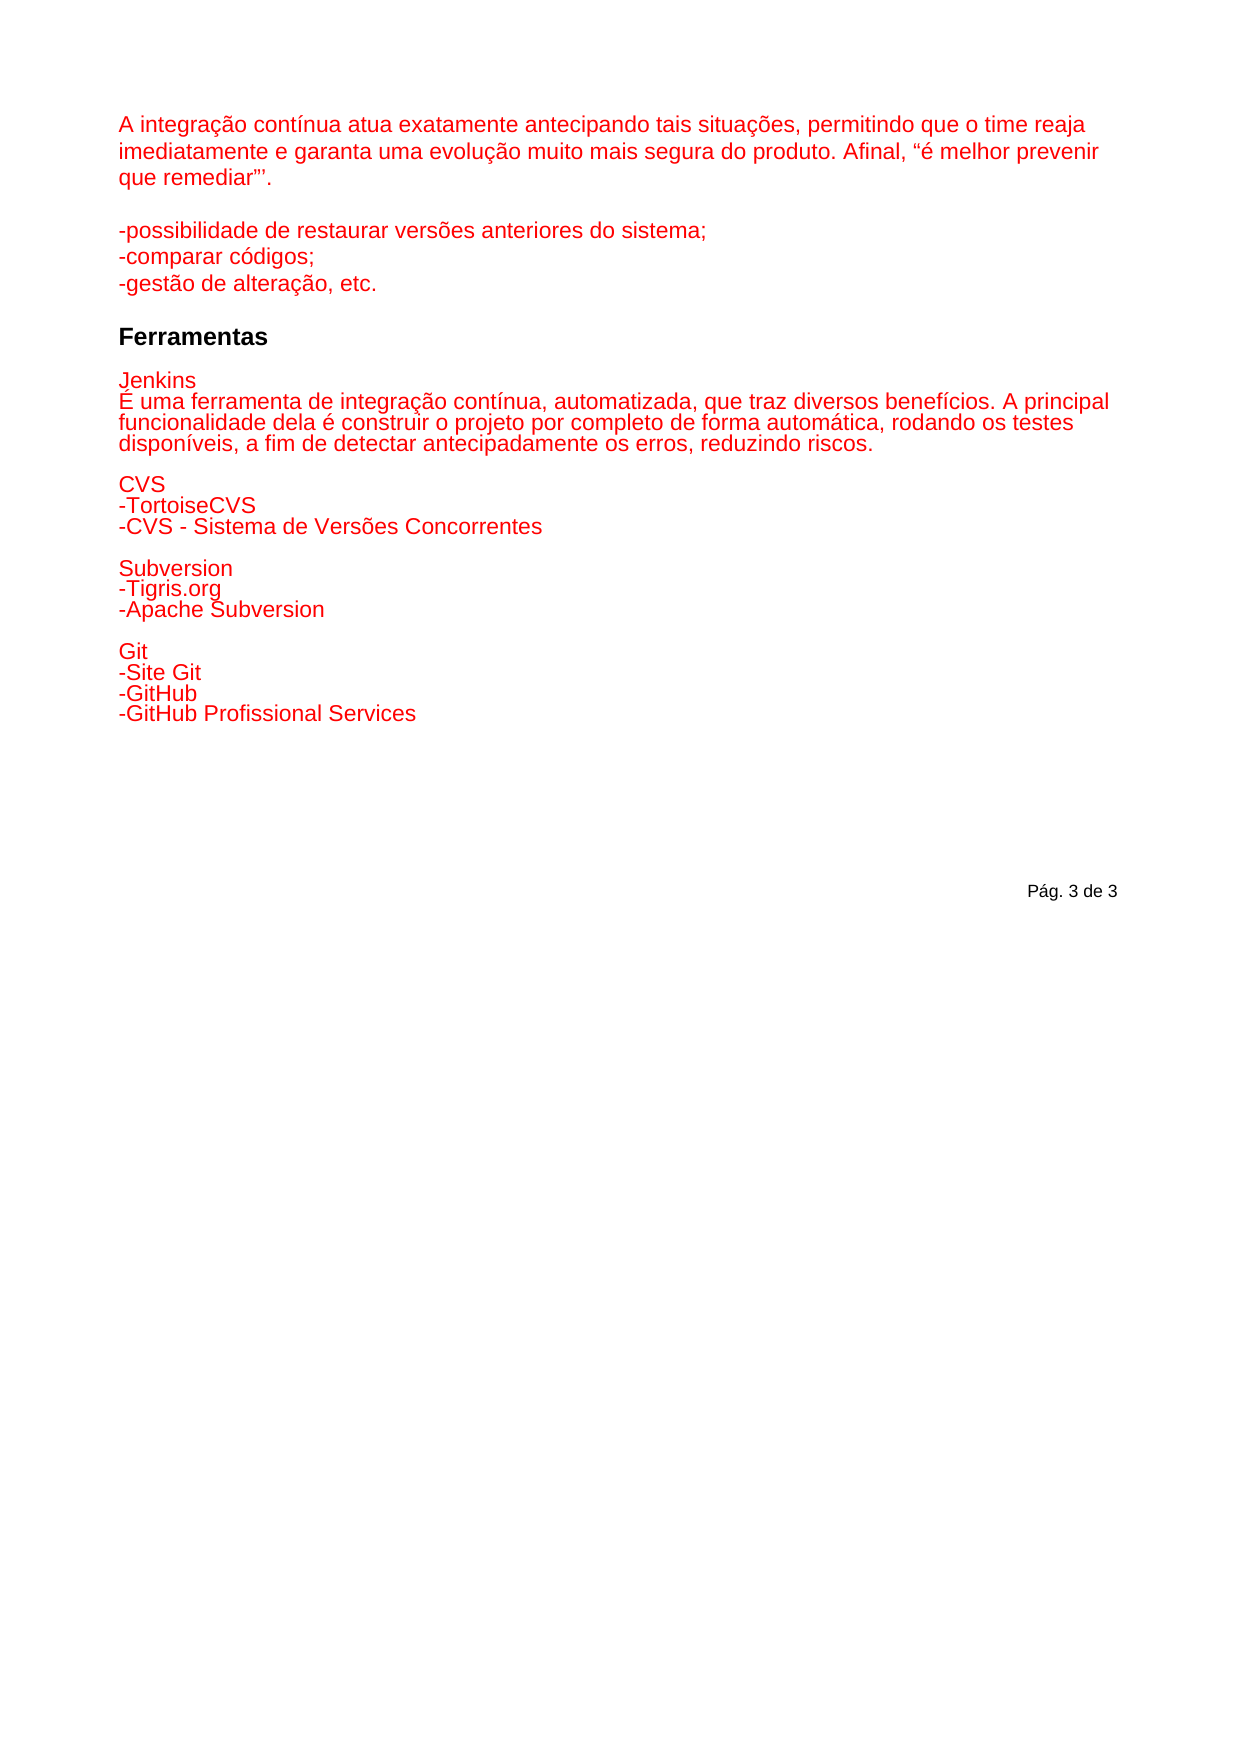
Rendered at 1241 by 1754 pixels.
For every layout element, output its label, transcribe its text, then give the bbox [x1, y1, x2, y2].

text -GitHub [118, 684, 1123, 705]
text A integração contínua atua exatamente antecipando tais situações, permitindo que o time reaja imediatamente e garanta uma evolução muito mais segura do produto. Afinal, “é melhor prevenir que remediar”’. [118, 111, 1123, 191]
text Git [118, 643, 1123, 663]
text É uma ferramenta de integração contínua, automatizada, que traz diversos benefícios. A principal funcionalidade dela é construir o projeto por completo de forma automática, rodando os testes disponíveis, a fim de detectar antecipadamente os erros, reduzindo riscos. [118, 393, 1123, 455]
text -comparar códigos; [118, 243, 1123, 269]
text -Site Git [118, 663, 1123, 684]
text Pág. 3 de 3 [1027, 880, 1123, 901]
text CVS [118, 476, 1123, 497]
text -GitHub Profissional Services [118, 705, 1123, 726]
text -gestão de alteração, etc. [118, 269, 1123, 296]
text Subversion [118, 559, 1123, 580]
text -Tigris.org [118, 580, 1123, 601]
text -Apache Subversion [118, 601, 1123, 622]
text -CVS - Sistema de Versões Concorrentes [118, 518, 1123, 538]
text -possibilidade de restaurar versões anteriores do sistema; [118, 217, 1123, 243]
text -TortoiseCVS [118, 497, 1123, 518]
text Ferramentas [118, 322, 1123, 351]
text Jenkins [118, 372, 1123, 393]
